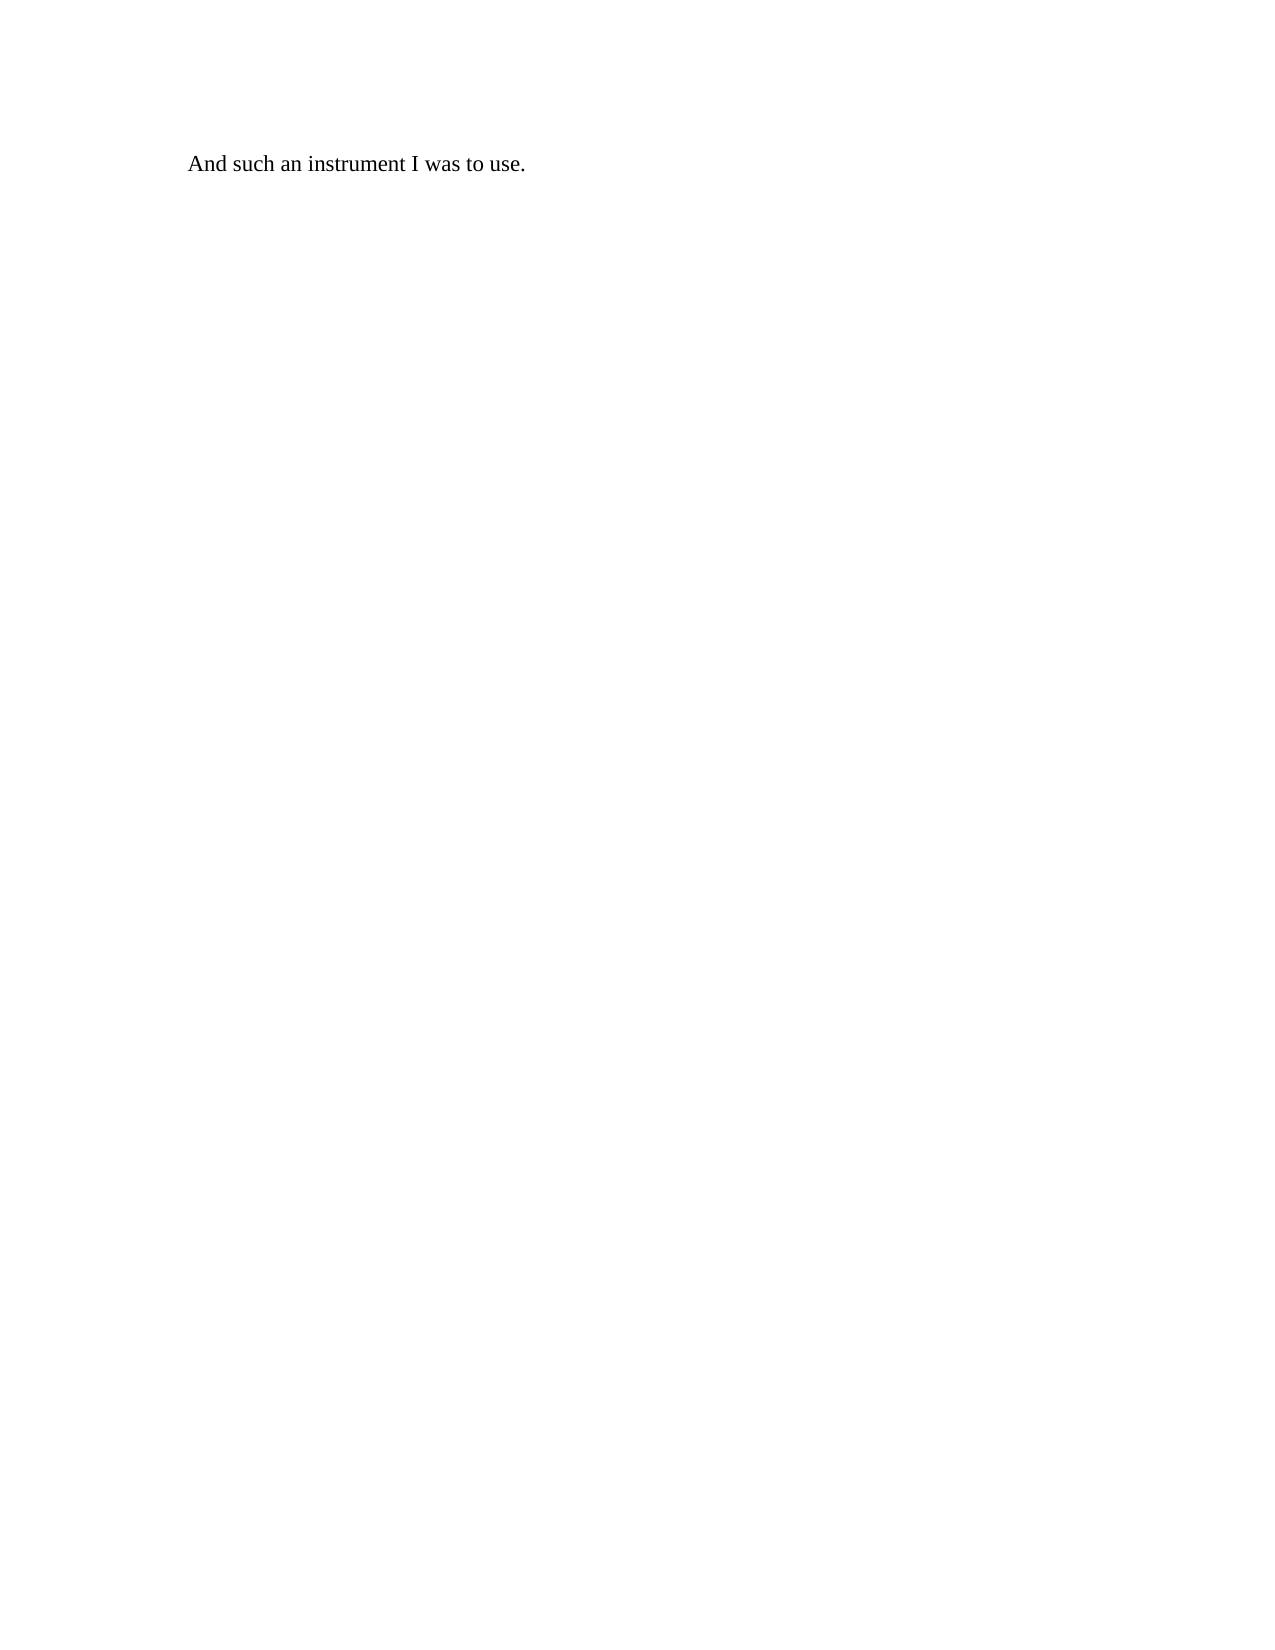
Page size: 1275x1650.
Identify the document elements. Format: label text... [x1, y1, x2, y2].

text And such an instrument I was to use. [187, 150, 1087, 176]
